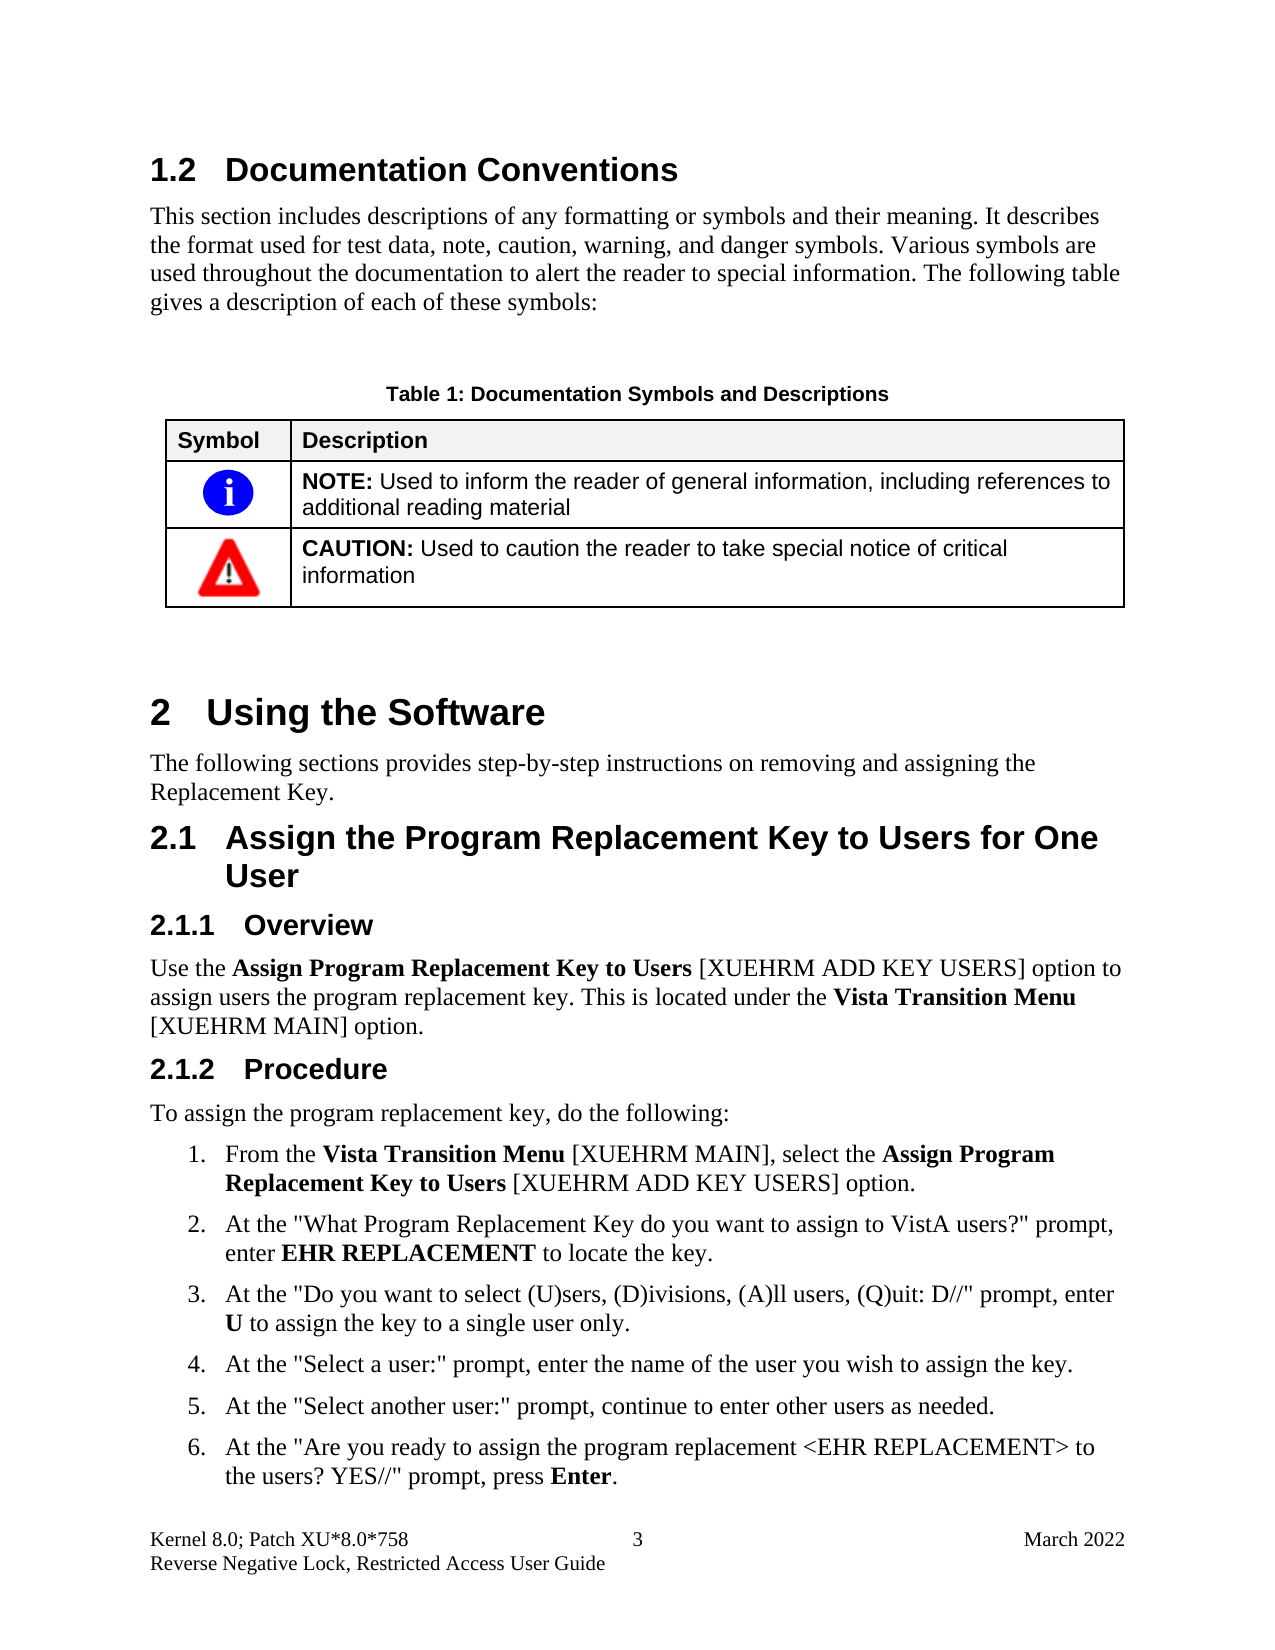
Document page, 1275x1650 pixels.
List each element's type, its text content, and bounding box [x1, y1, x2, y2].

list At the "Select a user:" prompt, enter the name of the user you wish to assign the key. [187, 1349, 1125, 1378]
subtitle Using the Software [150, 690, 1125, 733]
text The following sections provides step-by-step instructions on removing and assigning the Replacement Key. [150, 748, 1125, 806]
subtitle Overview [150, 907, 1125, 941]
table_header Description [292, 421, 1123, 459]
table_cell CAUTION: Used to caution the reader to take special notice of critical information [292, 529, 1123, 606]
text To assign the program replacement key, do the following: [150, 1098, 1125, 1127]
list At the "Select another user:" prompt, continue to enter other users as needed. [187, 1391, 1125, 1419]
text Use the Assign Program Replacement Key to Users [XUEHRM ADD KEY USERS] option to assign users the program replacement key. This is located under the Vista Transition Menu [XUEHRM MAIN] option. [150, 953, 1125, 1040]
picture [202, 467, 254, 518]
table_cell [167, 462, 290, 527]
text Table 1: Documentation Symbols and Descriptions [150, 382, 1125, 406]
subtitle Procedure [150, 1052, 1125, 1086]
table_cell [167, 529, 290, 606]
subtitle Documentation Conventions [150, 150, 1125, 188]
picture [195, 535, 262, 600]
table_header Symbol [167, 421, 290, 459]
table_cell NOTE: Used to inform the reader of general information, including references to additional reading material [292, 462, 1123, 527]
list At the "What Program Replacement Key do you want to assign to VistA users?" prompt, enter EHR REPLACEMENT to locate the key. [187, 1209, 1125, 1267]
list At the "Do you want to select (U)sers, (D)ivisions, (A)ll users, (Q)uit: D//" prompt, enter U to assign the key to a single user only. [187, 1279, 1125, 1337]
text This section includes descriptions of any formatting or symbols and their meaning. It describes the format used for test data, note, caution, warning, and danger symbols. Various symbols are used throughout the documentation to alert the reader to special information. The following table gives a description of each of these symbols: [150, 201, 1125, 316]
list At the "Are you ready to assign the program replacement <EHR REPLACEMENT> to the users? YES//" prompt, press Enter. [187, 1432, 1125, 1489]
list From the Vista Transition Menu [XUEHRM MAIN], select the Assign Program Replacement Key to Users [XUEHRM ADD KEY USERS] option. [187, 1139, 1125, 1197]
subtitle Assign the Program Replacement Key to Users for One User [150, 818, 1125, 895]
